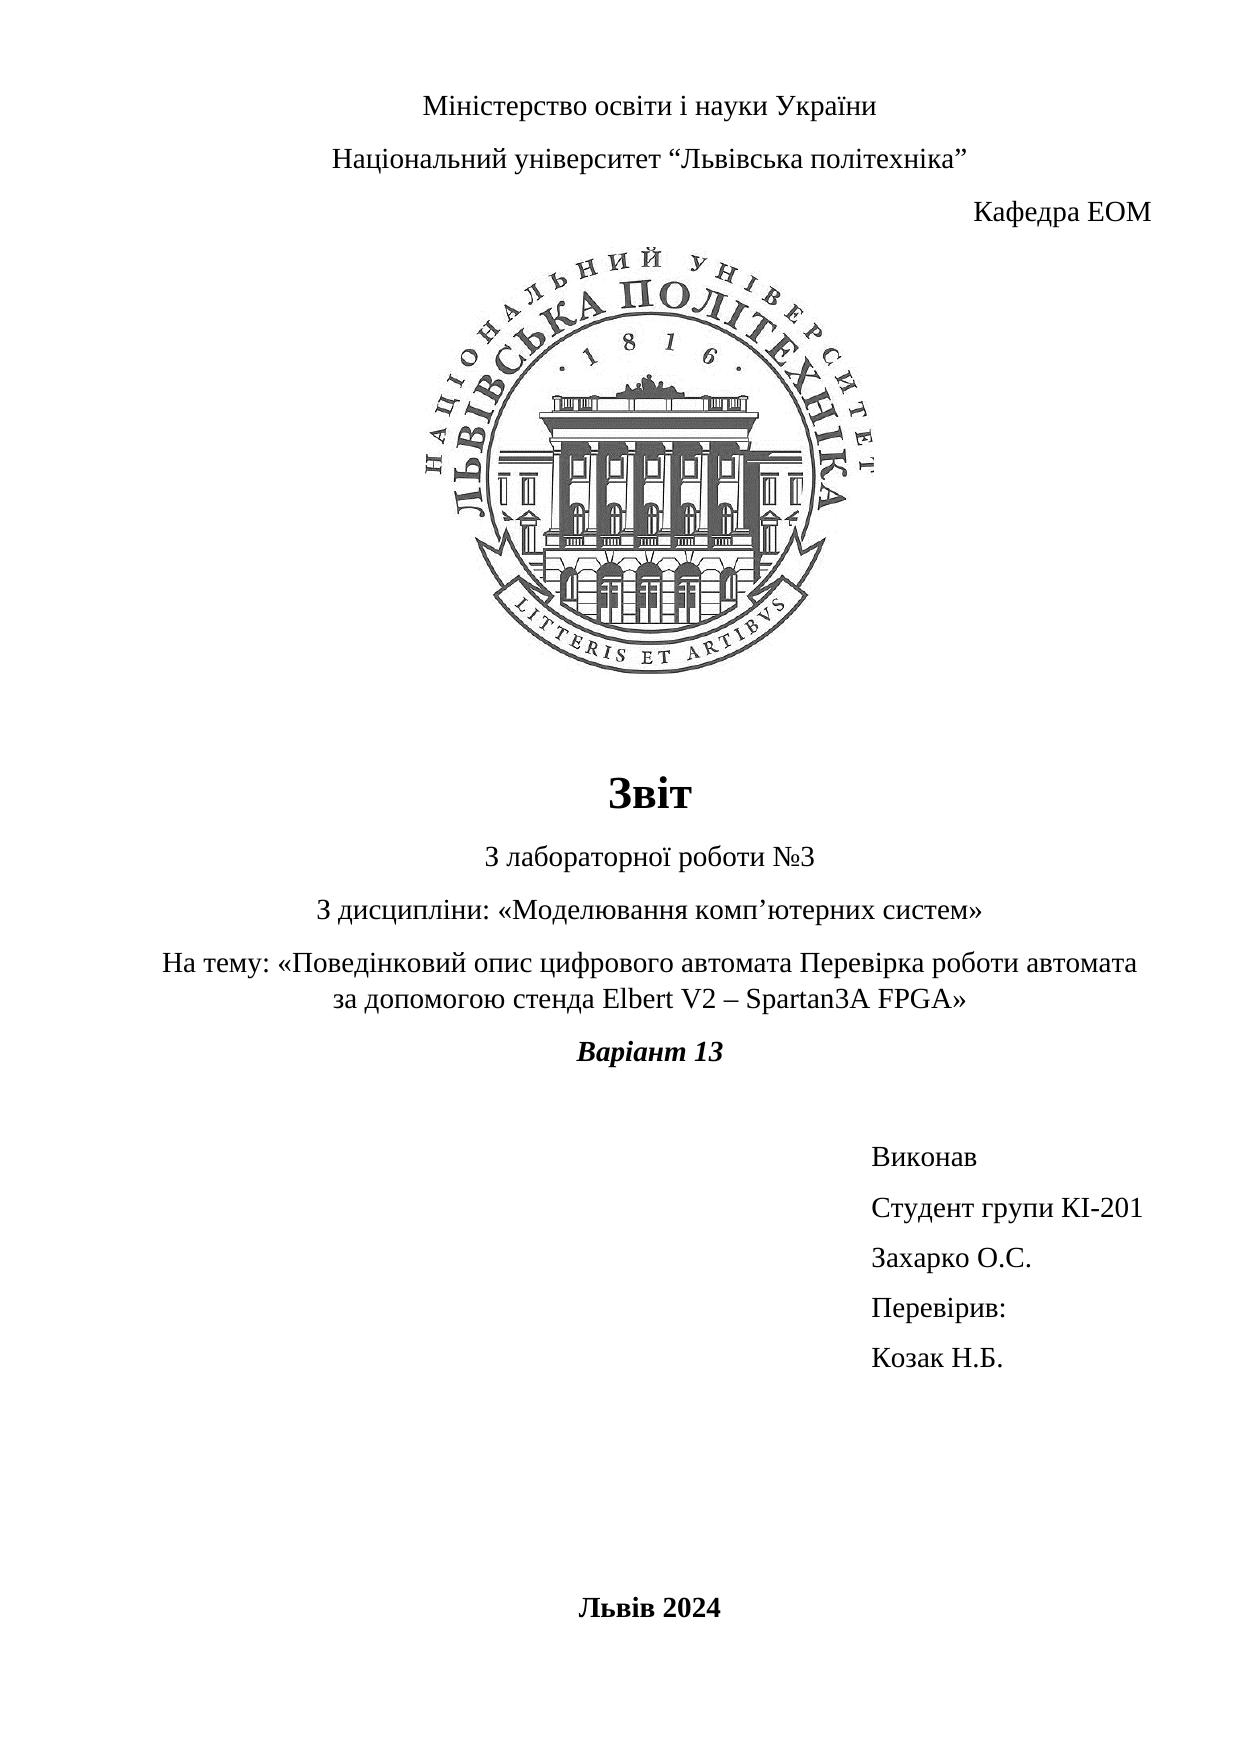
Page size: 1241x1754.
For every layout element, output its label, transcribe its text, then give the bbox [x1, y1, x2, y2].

text Захарко О.С. [871, 1240, 1152, 1273]
text Варіант 13 [148, 1034, 1152, 1067]
text На тему: «Поведінковий опис цифрового автомата Перевірка роботи автомата за допомогою стенда Elbert V2 – Spartan3A FPGA» [148, 945, 1152, 1014]
text З дисципліни: «Моделювання комп’ютерних систем» [148, 892, 1152, 926]
picture [425, 247, 874, 674]
text Виконав [871, 1139, 1152, 1173]
text Перевірив: Козак Н.Б. [871, 1290, 1152, 1374]
text Львів 2024 [148, 1590, 1152, 1624]
text Студент групи КІ-201 [871, 1190, 1152, 1223]
text Національний університет “Львівська політехніка” [148, 141, 1152, 175]
text Міністерство освіти і науки України [148, 88, 1152, 122]
text З лабораторної роботи №3 [148, 839, 1152, 873]
text Кафедра ЕОМ [148, 194, 1152, 228]
text Звіт [148, 766, 1152, 818]
